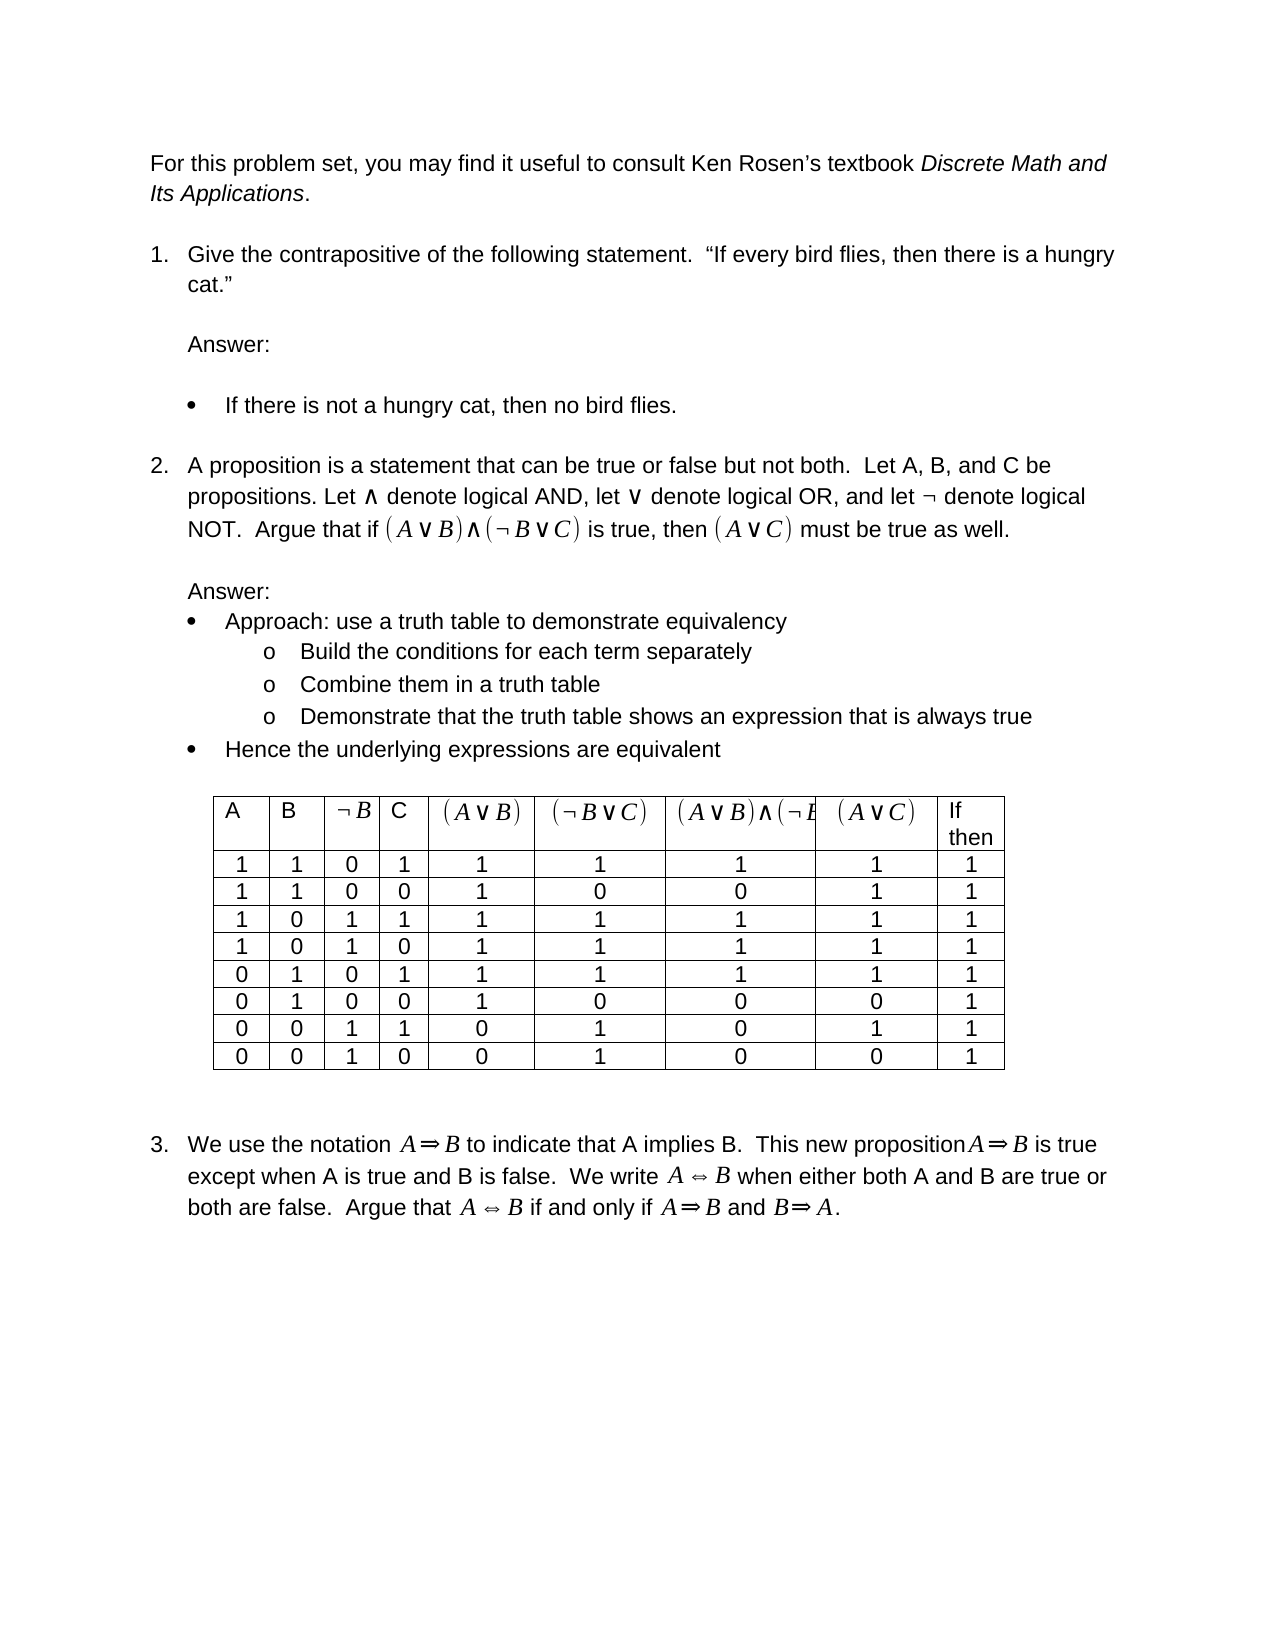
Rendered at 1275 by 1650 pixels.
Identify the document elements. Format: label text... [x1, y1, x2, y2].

list Give the contrapositive of the following statement. “If every bird flies, then there is a hungry cat.” [150, 241, 1125, 297]
table_cell 1 [816, 906, 937, 932]
table_cell 1 [666, 851, 815, 877]
table_cell 1 [535, 1015, 665, 1042]
table_cell 1 [535, 851, 665, 877]
text For this problem set, you may find it useful to consult Ken Rosen’s textbook Discrete Math and Its Applications. [150, 150, 1125, 207]
table_cell 0 [429, 1015, 534, 1042]
table_cell 1 [938, 1015, 1004, 1042]
table_cell 0 [214, 961, 269, 987]
list Approach: use a truth table to demonstrate equivalency [187, 608, 1125, 634]
table_cell 1 [214, 906, 269, 932]
table_cell 1 [380, 961, 428, 987]
table_cell 1 [938, 1043, 1004, 1069]
table_cell 0 [380, 933, 428, 959]
table_header [325, 797, 379, 850]
table_cell 0 [270, 906, 324, 932]
table_cell 1 [816, 878, 937, 905]
table_cell 0 [535, 988, 665, 1014]
table_cell 0 [816, 988, 937, 1014]
table_cell 0 [666, 878, 815, 905]
table_cell 1 [938, 851, 1004, 877]
list Combine them in a truth table [262, 671, 1125, 699]
table_cell 1 [535, 906, 665, 932]
table_header [666, 797, 815, 850]
table_cell 1 [325, 933, 379, 959]
list We use the notation to indicate that A implies B. This new proposition is true except when A is true and B is false. We write when either both A and B are true or both are false. Argue that if and only if and . [150, 1131, 1125, 1221]
table_cell 0 [214, 1043, 269, 1069]
table_cell 1 [429, 851, 534, 877]
table_cell 1 [816, 933, 937, 959]
table_cell 1 [938, 961, 1004, 987]
table_cell 1 [214, 878, 269, 905]
text Answer: [187, 578, 1125, 604]
table_cell 1 [325, 1043, 379, 1069]
table_cell 0 [214, 1015, 269, 1042]
table_cell 1 [666, 906, 815, 932]
table_cell 0 [535, 878, 665, 905]
table_cell 1 [270, 961, 324, 987]
table_header [816, 797, 937, 850]
table_cell 1 [938, 988, 1004, 1014]
table_cell 1 [380, 1015, 428, 1042]
table_cell 1 [938, 906, 1004, 932]
table_cell 1 [938, 878, 1004, 905]
table_cell 1 [816, 851, 937, 877]
table_cell 0 [429, 1043, 534, 1069]
table_cell 1 [535, 961, 665, 987]
table_cell 0 [325, 961, 379, 987]
table_cell 0 [325, 878, 379, 905]
list Hence the underlying expressions are equivalent [187, 736, 1125, 762]
table_cell 1 [214, 851, 269, 877]
table_header [429, 797, 534, 850]
table_cell 0 [380, 988, 428, 1014]
table_cell 0 [666, 1015, 815, 1042]
table_header B [270, 797, 324, 850]
table_cell 0 [270, 1015, 324, 1042]
table_cell 1 [325, 1015, 379, 1042]
list A proposition is a statement that can be true or false but not both. Let A, B, and C be propositions. Let denote logical AND, let denote logical OR, and let denote logical NOT. Argue that if is true, then must be true as well. [150, 452, 1125, 544]
table_cell 1 [429, 878, 534, 905]
table_header [535, 797, 665, 850]
table_cell 1 [270, 851, 324, 877]
list Demonstrate that the truth table shows an expression that is always true [262, 703, 1125, 732]
table_cell 0 [270, 1043, 324, 1069]
list If there is not a hungry cat, then no bird flies. [187, 392, 1125, 418]
table_cell 1 [816, 1015, 937, 1042]
table_header If then [938, 797, 1004, 850]
table_cell 1 [429, 933, 534, 959]
table_cell 0 [816, 1043, 937, 1069]
table_cell 1 [380, 851, 428, 877]
table_cell 1 [816, 961, 937, 987]
table_cell 1 [429, 988, 534, 1014]
table_cell 1 [325, 906, 379, 932]
table_cell 0 [380, 878, 428, 905]
table_cell 1 [666, 933, 815, 959]
table_cell 1 [535, 1043, 665, 1069]
table_header C [380, 797, 428, 850]
table_cell 1 [938, 933, 1004, 959]
table_cell 1 [429, 961, 534, 987]
table_cell 0 [666, 988, 815, 1014]
table_cell 1 [214, 933, 269, 959]
table_cell 1 [270, 988, 324, 1014]
table_cell 0 [214, 988, 269, 1014]
table_cell 1 [429, 906, 534, 932]
table_cell 1 [535, 933, 665, 959]
list Build the conditions for each term separately [262, 638, 1125, 667]
table_cell 0 [666, 1043, 815, 1069]
text Answer: [187, 331, 1125, 358]
table_cell 0 [325, 988, 379, 1014]
table_cell 1 [270, 878, 324, 905]
table_cell 1 [666, 961, 815, 987]
table_header A [214, 797, 269, 850]
table_cell 0 [325, 851, 379, 877]
table_cell 0 [380, 1043, 428, 1069]
table_cell 0 [270, 933, 324, 959]
table_cell 1 [380, 906, 428, 932]
